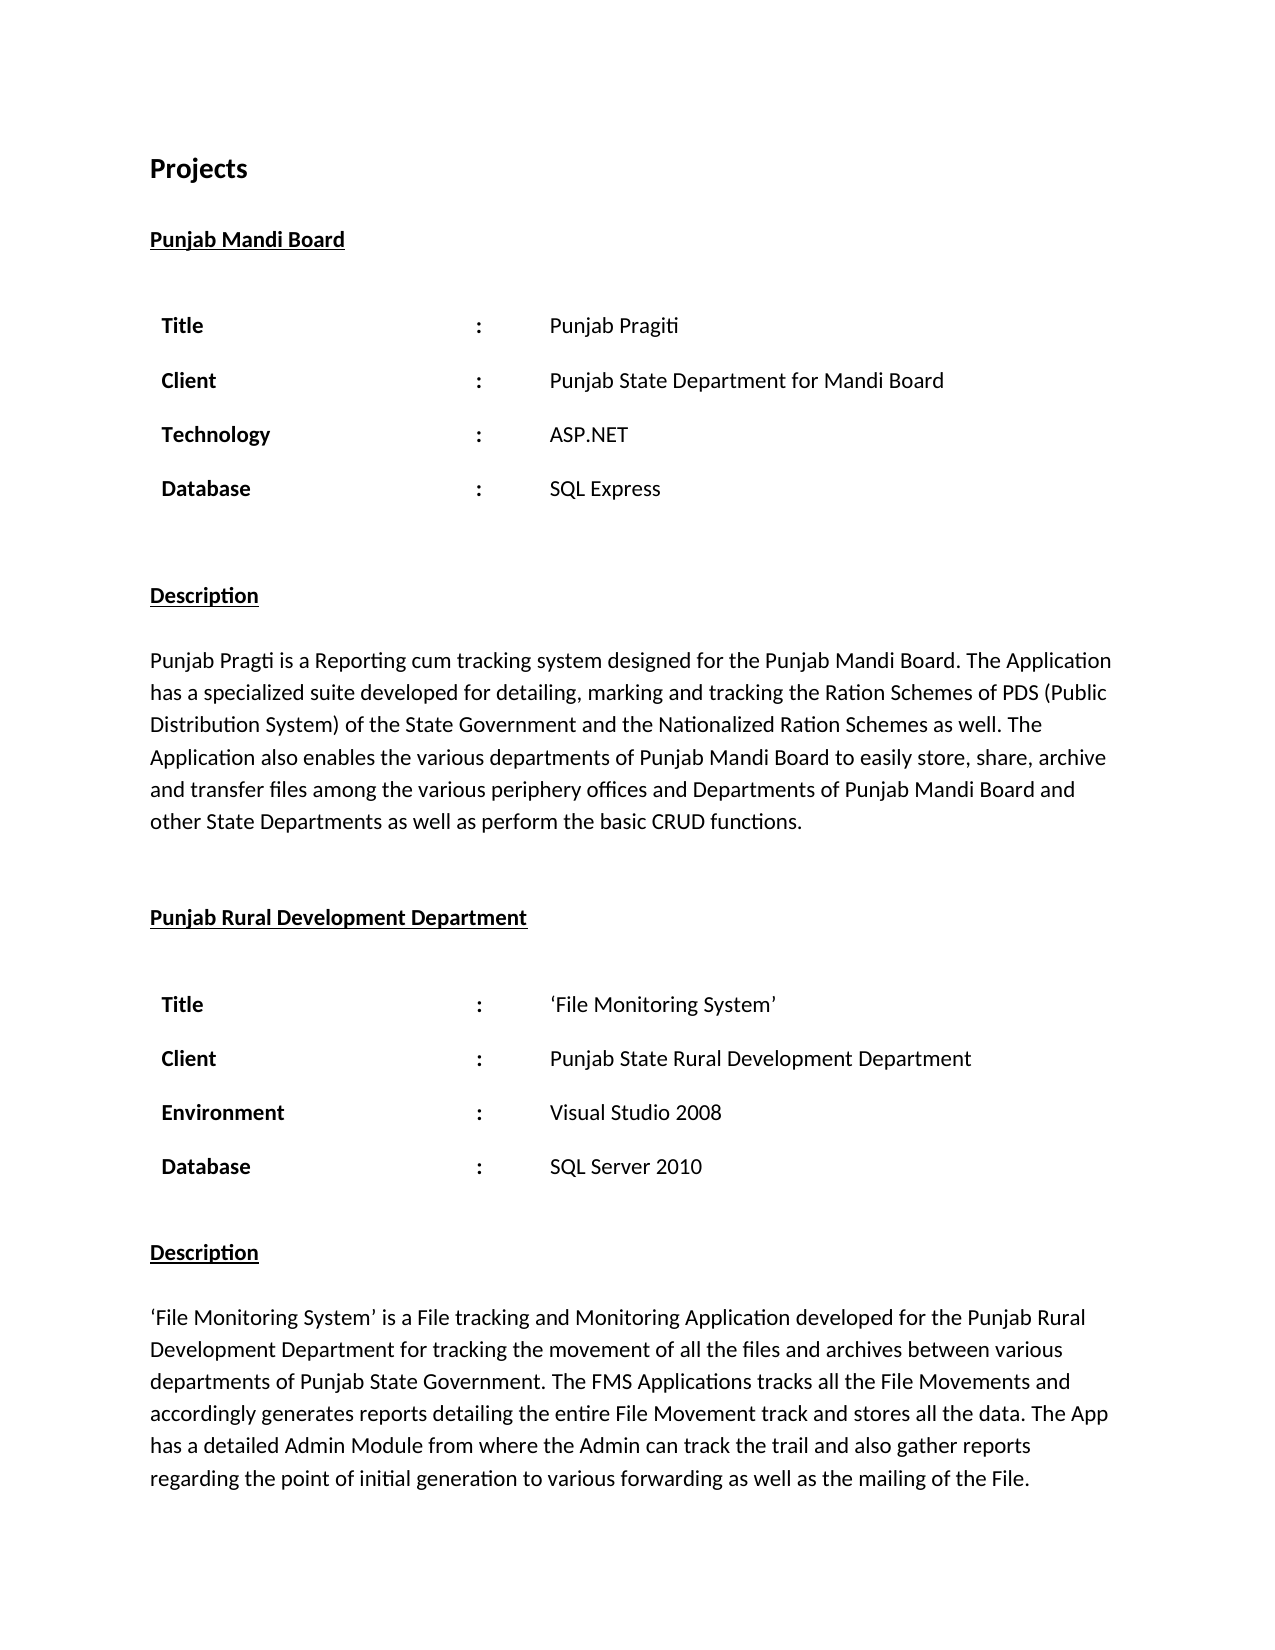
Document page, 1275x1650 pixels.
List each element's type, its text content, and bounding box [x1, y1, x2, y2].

table_cell Database [151, 1152, 464, 1204]
table_cell : [466, 1152, 538, 1204]
text Projects Punjab Mandi Board [150, 150, 1125, 285]
text Description Punjab Pragti is a Reporting cum tracking system designed for the Punjab Mandi Board. The Application has a specialized suite developed for detailing, marking and tracking the Ration Schemes of PDS (Public Distribution System) of the State Government and the Nationalized Ration Schemes as well. The Application also enables the various departments of Punjab Mandi Board to easily store, share, archive and transfer files among the various periphery offices and Departments of Punjab Mandi Board and other State Departments as well as perform the basic CRUD functions. Punjab Rural Development Department [150, 582, 1125, 964]
table_header : [466, 990, 538, 1043]
table_cell SQL Server 2010 [540, 1152, 1136, 1204]
table_header Title [151, 312, 464, 364]
table_cell : [465, 420, 538, 473]
table_cell : : [466, 1045, 538, 1150]
table_cell SQL Express [539, 475, 1136, 527]
table_cell Technology [151, 420, 464, 473]
table_header Title [151, 990, 464, 1043]
table_header ‘File Monitoring System’ [540, 990, 1136, 1043]
table_header Punjab Pragiti [539, 312, 1136, 364]
table_header : [465, 312, 538, 364]
table_cell : [465, 475, 538, 527]
table_cell Database [151, 475, 464, 527]
table_cell Punjab State Rural Development Department Visual Studio 2008 [540, 1045, 1136, 1150]
table_cell Client Environment [151, 1045, 464, 1150]
table_cell : [465, 366, 538, 418]
text Description ‘File Monitoring System’ is a File tracking and Monitoring Application developed for the Punjab Rural Development Department for tracking the movement of all the files and archives between various departments of Punjab State Government. The FMS Applications tracks all the File Movements and accordingly generates reports detailing the entire File Movement track and stores all the data. The App has a detailed Admin Module from where the Admin can track the trail and also gather reports regarding the point of initial generation to various forwarding as well as the mailing of the File. [150, 1206, 1125, 1492]
table_cell Client [151, 366, 464, 418]
table_cell Punjab State Department for Mandi Board [539, 366, 1136, 418]
table_cell ASP.NET [539, 420, 1136, 473]
